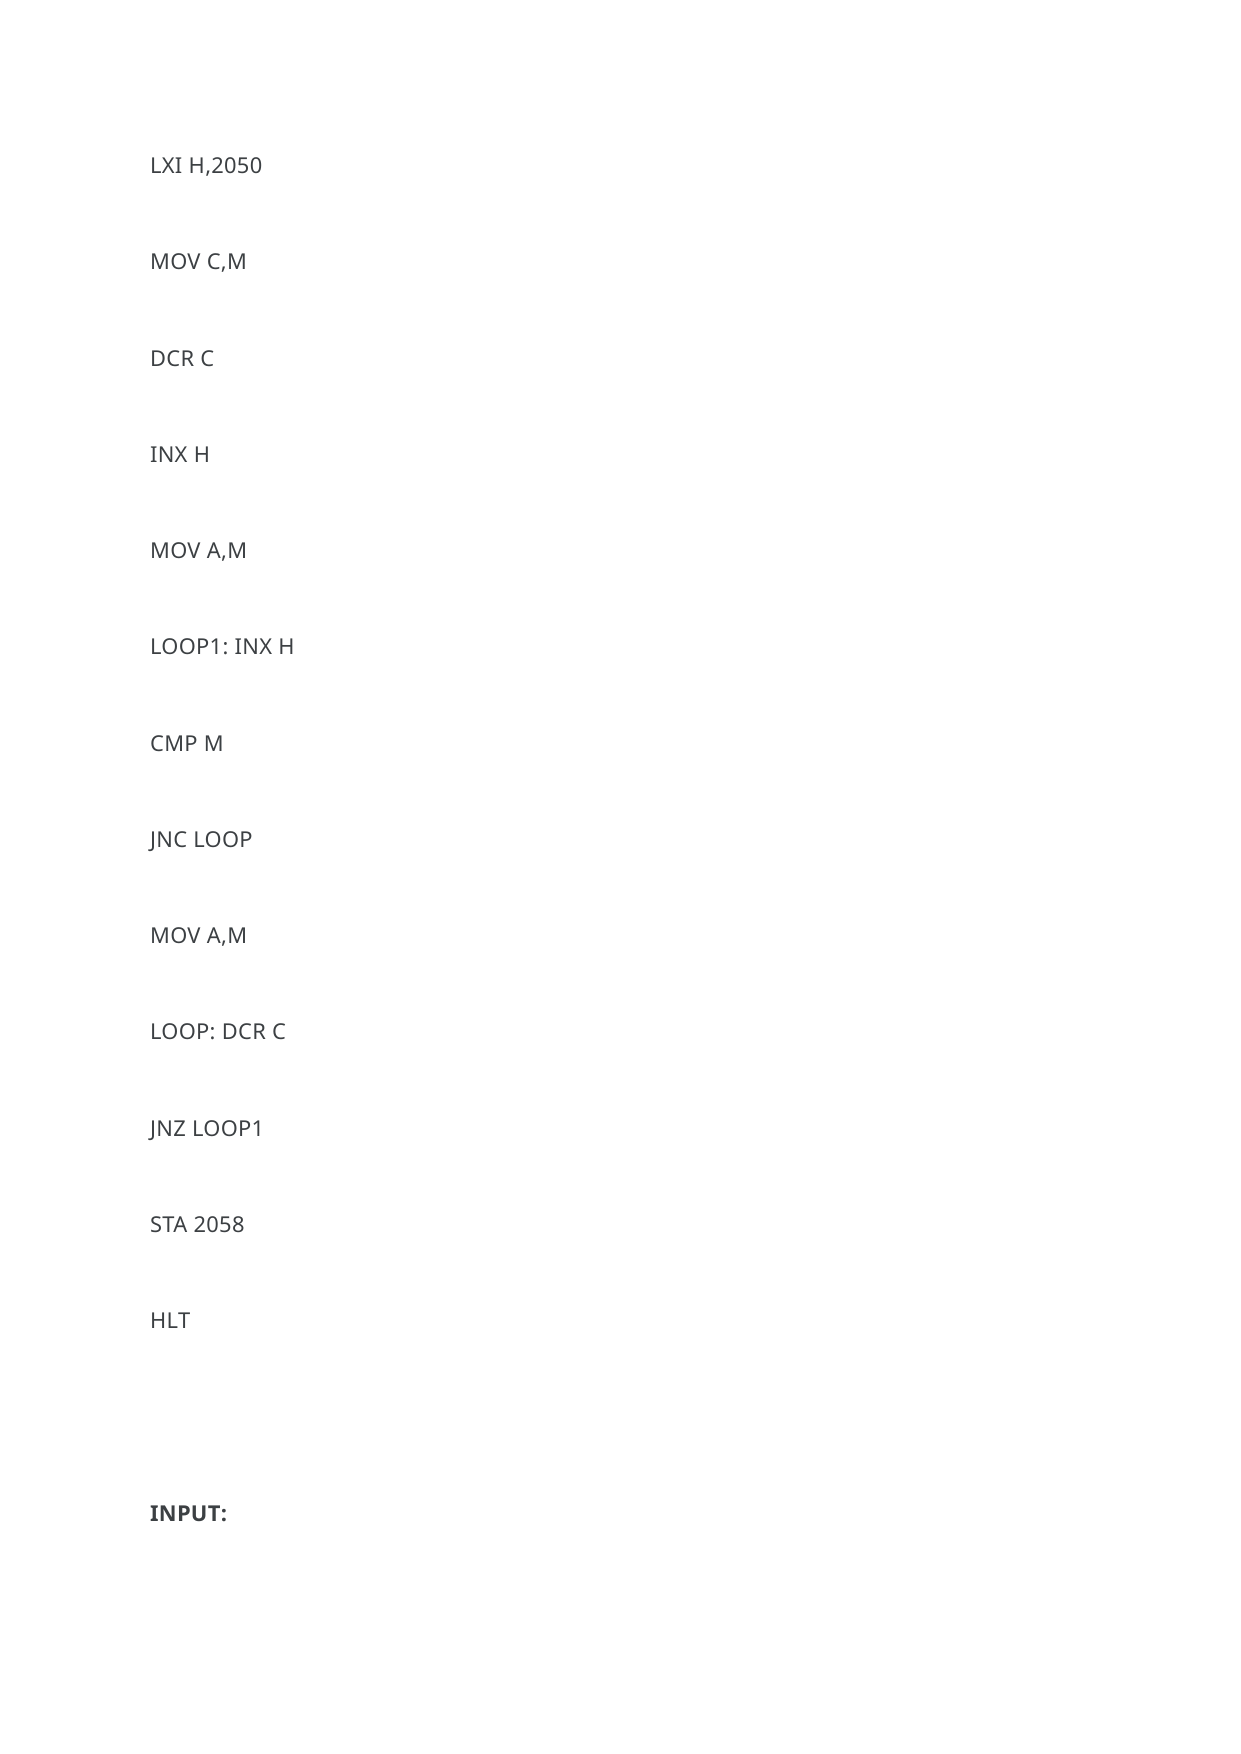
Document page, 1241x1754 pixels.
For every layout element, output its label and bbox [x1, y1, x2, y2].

text [150, 150, 1090, 1527]
